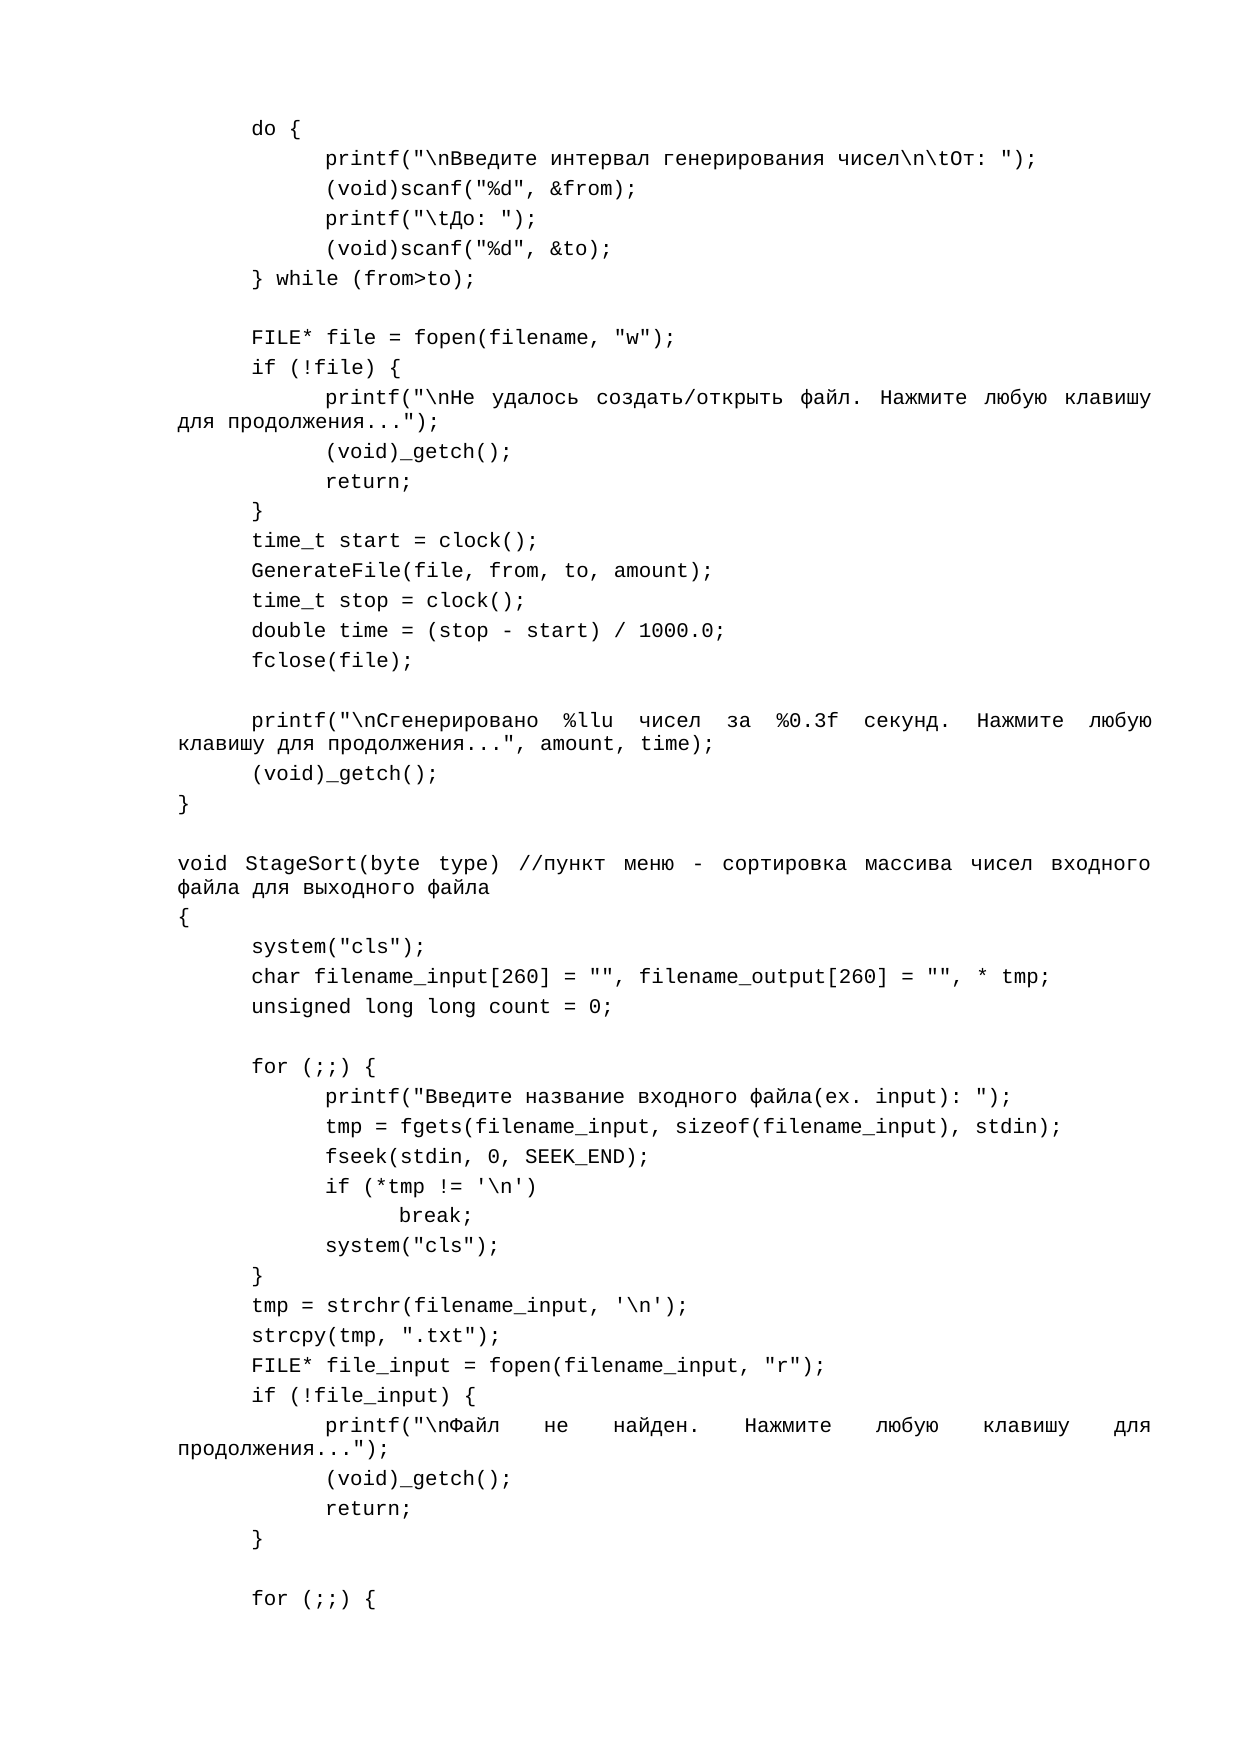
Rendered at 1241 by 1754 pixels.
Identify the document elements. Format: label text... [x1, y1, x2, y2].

text (void)scanf("%d", &from); [177, 178, 1152, 202]
text printf("\tДо: "); [177, 208, 1152, 231]
text (void)_getch(); [177, 441, 1152, 464]
text strcpy(tmp, ".txt"); [177, 1325, 1152, 1349]
text } while (from>to); [177, 268, 1152, 291]
text time_t stop = clock(); [177, 590, 1152, 614]
text return; [177, 471, 1152, 494]
text if (*tmp != '\n') [177, 1176, 1152, 1199]
text void StageSort(byte type) //пункт меню - сортировка массива чисел входного файла для выходного файла [177, 853, 1152, 900]
text for (;;) { [177, 1588, 1152, 1612]
text } [177, 793, 1152, 817]
text system("cls"); [177, 936, 1152, 960]
text printf("\nНе удалось создать/открыть файл. Нажмите любую клавишу для продолжения..."); [177, 387, 1152, 434]
text printf("\nВведите интервал генерирования чисел\n\tОт: "); [177, 148, 1152, 172]
text char filename_input[260] = "", filename_output[260] = "", * tmp; [177, 966, 1152, 990]
text tmp = fgets(filename_input, sizeof(filename_input), stdin); [177, 1116, 1152, 1139]
text FILE* file = fopen(filename, "w"); [177, 327, 1152, 351]
text fseek(stdin, 0, SEEK_END); [177, 1146, 1152, 1169]
text (void)_getch(); [177, 1468, 1152, 1492]
text system("cls"); [177, 1235, 1152, 1259]
text printf("\nСгенерировано %llu чисел за %0.3f секунд. Нажмите любую клавишу для продолжения...", amount, time); [177, 710, 1152, 757]
text { [177, 907, 1152, 930]
text printf("Введите название входного файла(ex. input): "); [177, 1086, 1152, 1109]
text break; [177, 1206, 1152, 1229]
text printf("\nФайл не найден. Нажмите любую клавишу для продолжения..."); [177, 1415, 1152, 1462]
text for (;;) { [177, 1056, 1152, 1080]
text time_t start = clock(); [177, 530, 1152, 554]
text (void)_getch(); [177, 763, 1152, 787]
text tmp = strchr(filename_input, '\n'); [177, 1295, 1152, 1319]
text return; [177, 1498, 1152, 1522]
text unsigned long long count = 0; [177, 996, 1152, 1020]
text double time = (stop - start) / 1000.0; [177, 620, 1152, 644]
text do { [177, 118, 1152, 142]
text (void)scanf("%d", &to); [177, 238, 1152, 261]
text } [177, 1528, 1152, 1552]
text fclose(file); [177, 650, 1152, 674]
text } [177, 1265, 1152, 1289]
text GenerateFile(file, from, to, amount); [177, 560, 1152, 584]
text } [177, 501, 1152, 524]
text if (!file_input) { [177, 1385, 1152, 1408]
text if (!file) { [177, 357, 1152, 381]
text FILE* file_input = fopen(filename_input, "r"); [177, 1355, 1152, 1379]
